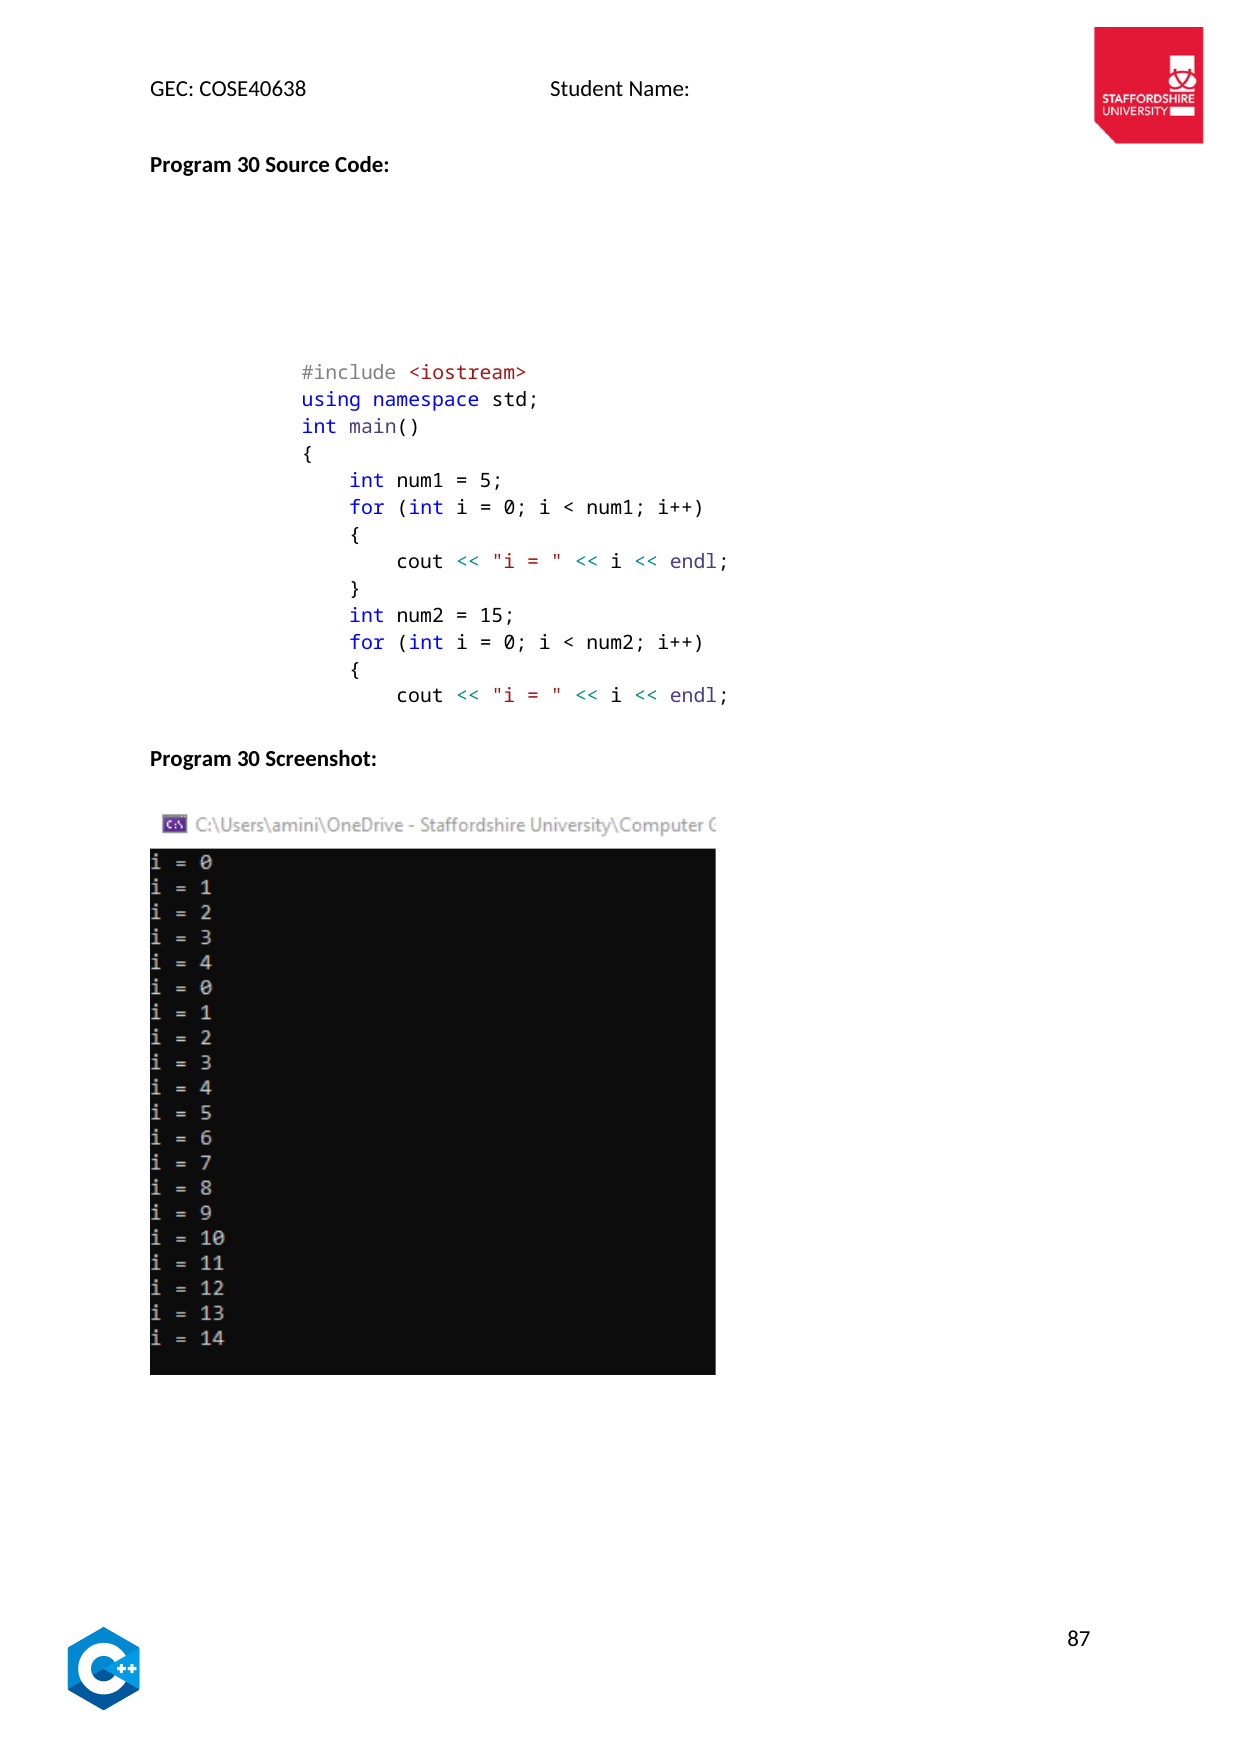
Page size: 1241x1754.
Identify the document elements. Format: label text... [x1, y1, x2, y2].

picture [1088, 27, 1209, 148]
text Program 30 Screenshot: [150, 744, 1090, 772]
text Program 30 Source Code: [150, 150, 1090, 178]
picture [53, 1627, 150, 1710]
picture [150, 802, 716, 1375]
